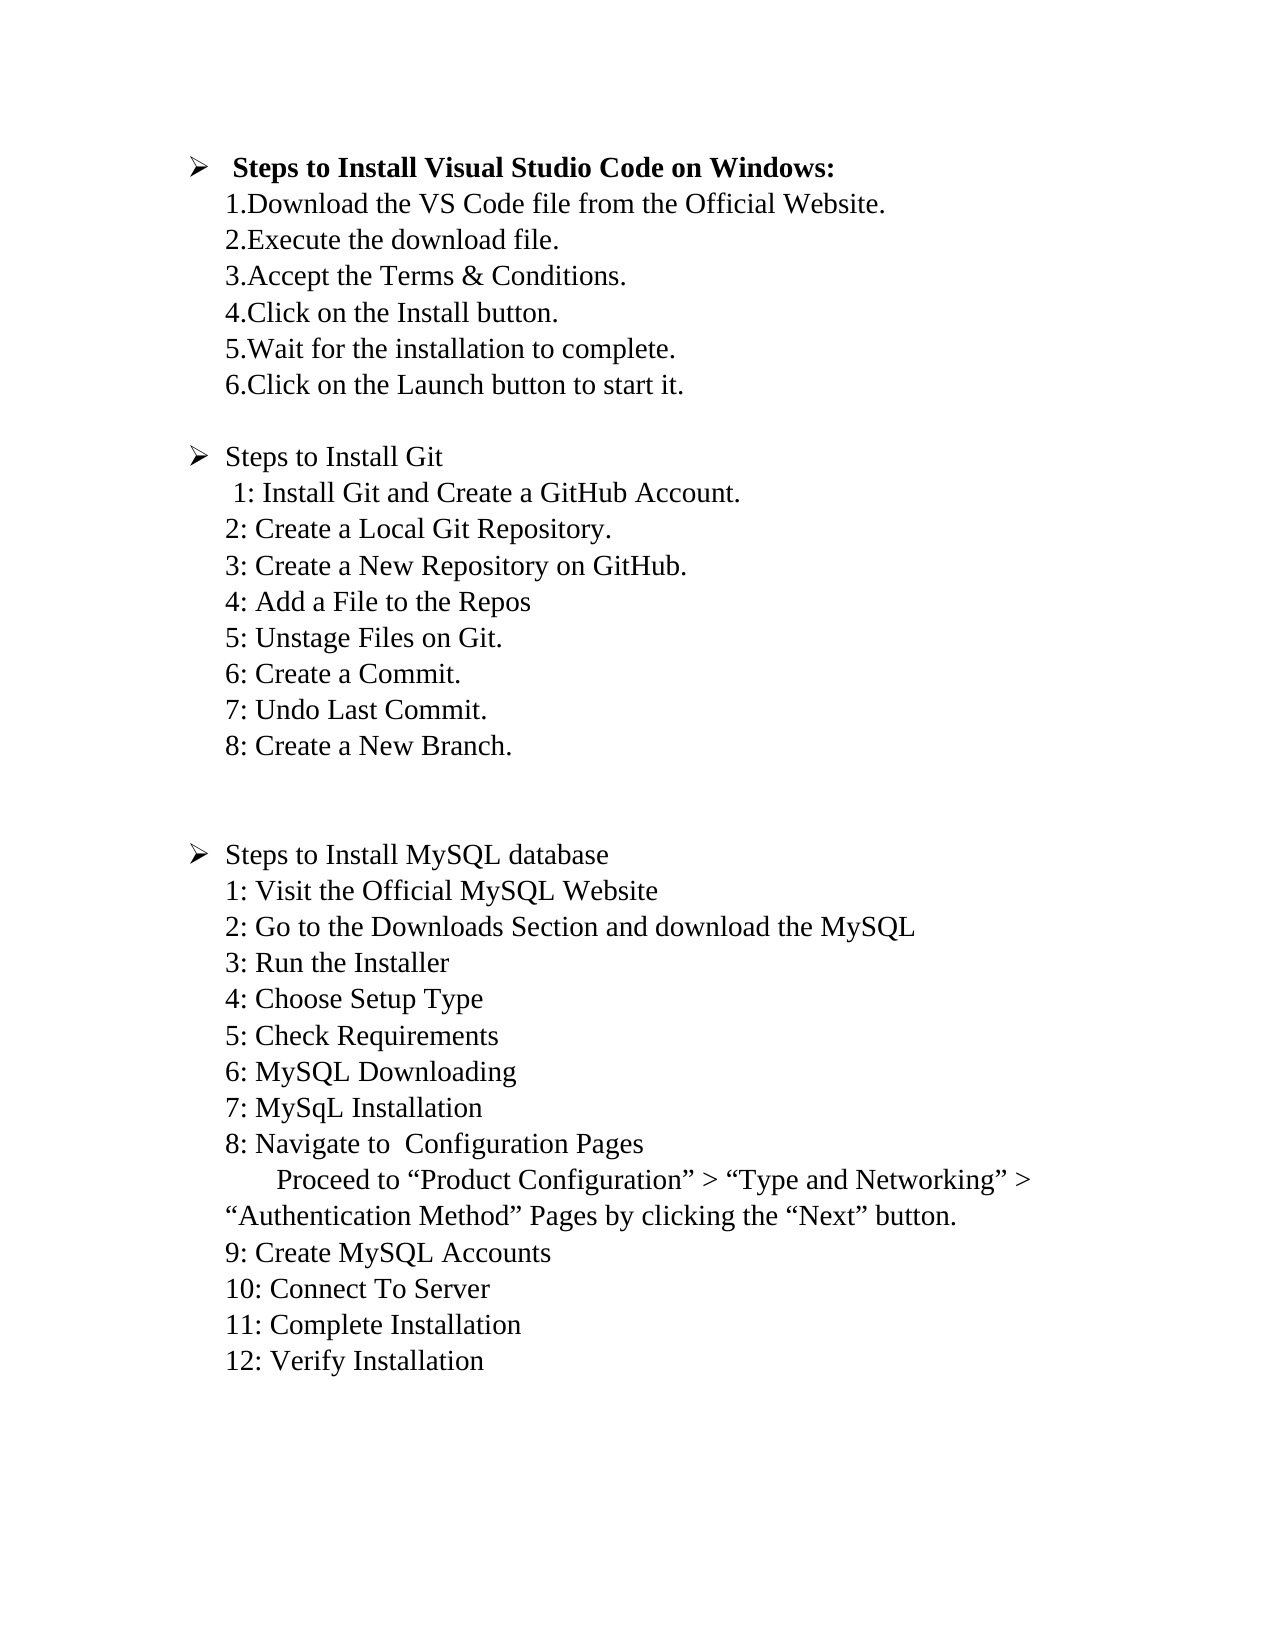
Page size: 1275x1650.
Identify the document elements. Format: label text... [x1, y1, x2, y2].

list 2.Execute the download file. [225, 222, 1125, 256]
list 3: Create a New Repository on GitHub. [225, 548, 1125, 581]
list 7: Undo Last Commit. [225, 692, 1125, 726]
list 7: MySqL Installation [225, 1090, 1125, 1124]
list 2: Go to the Downloads Section and download the MySQL [225, 909, 1125, 943]
list 5: Unstage Files on Git. [225, 620, 1125, 654]
list 6.Click on the Launch button to start it. [225, 367, 1125, 401]
list Steps to Install Git [187, 439, 1125, 473]
list 2: Create a Local Git Repository. [225, 512, 1125, 545]
list 8: Navigate to Configuration Pages [225, 1126, 1125, 1160]
list Proceed to “Product Configuration” > “Type and Networking” > “Authentication Method” Pages by clicking the “Next” button. [225, 1162, 1125, 1232]
list Steps to Install MySQL database [187, 837, 1125, 871]
list 4: Add a File to the Repos [225, 584, 1125, 617]
list 10: Connect To Server [225, 1271, 1125, 1304]
list 1.Download the VS Code file from the Official Website. [225, 186, 1125, 220]
list 5: Check Requirements [225, 1018, 1125, 1051]
list 5.Wait for the installation to complete. [225, 331, 1125, 364]
list 9: Create MySQL Accounts [225, 1235, 1125, 1268]
list 8: Create a New Branch. [225, 728, 1125, 762]
list 12: Verify Installation [225, 1343, 1125, 1377]
list 4.Click on the Install button. [225, 295, 1125, 328]
list 6: MySQL Downloading [225, 1054, 1125, 1087]
list 6: Create a Commit. [225, 656, 1125, 690]
list 11: Complete Installation [225, 1307, 1125, 1341]
list 3: Run the Installer [225, 946, 1125, 979]
list 4: Choose Setup Type [225, 982, 1125, 1015]
list 1: Visit the Official MySQL Website [225, 873, 1125, 907]
list 1: Install Git and Create a GitHub Account. [225, 476, 1125, 509]
list Steps to Install Visual Studio Code on Windows: [187, 150, 1125, 184]
list 3.Accept the Terms & Conditions. [225, 258, 1125, 292]
